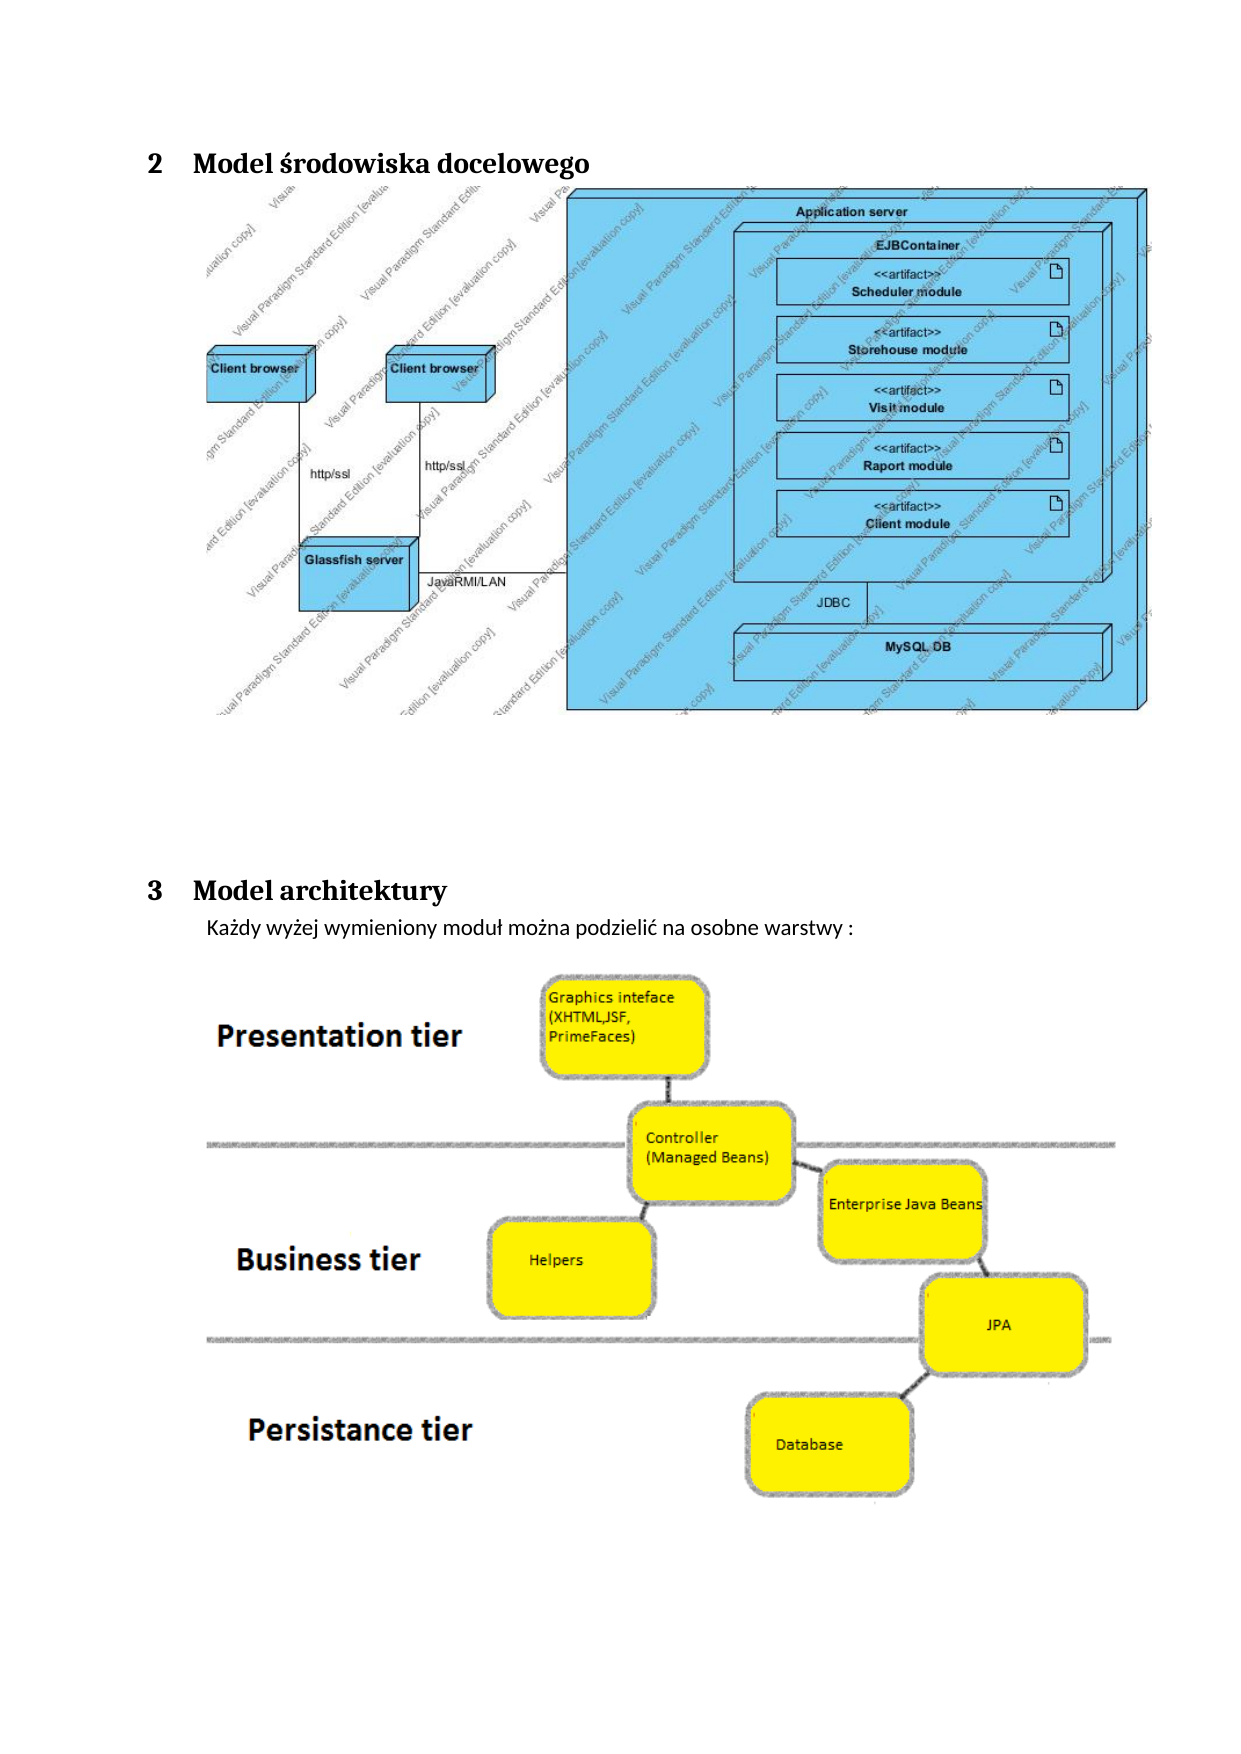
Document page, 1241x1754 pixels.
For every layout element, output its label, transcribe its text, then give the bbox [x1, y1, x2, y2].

picture [206, 186, 1152, 715]
subtitle Model architektury [148, 874, 1093, 908]
subtitle Model środowiska docelowego [148, 148, 1093, 181]
picture [206, 966, 1152, 1550]
text Każdy wyżej wymieniony moduł można podzielić na osobne warstwy : [207, 913, 1093, 941]
